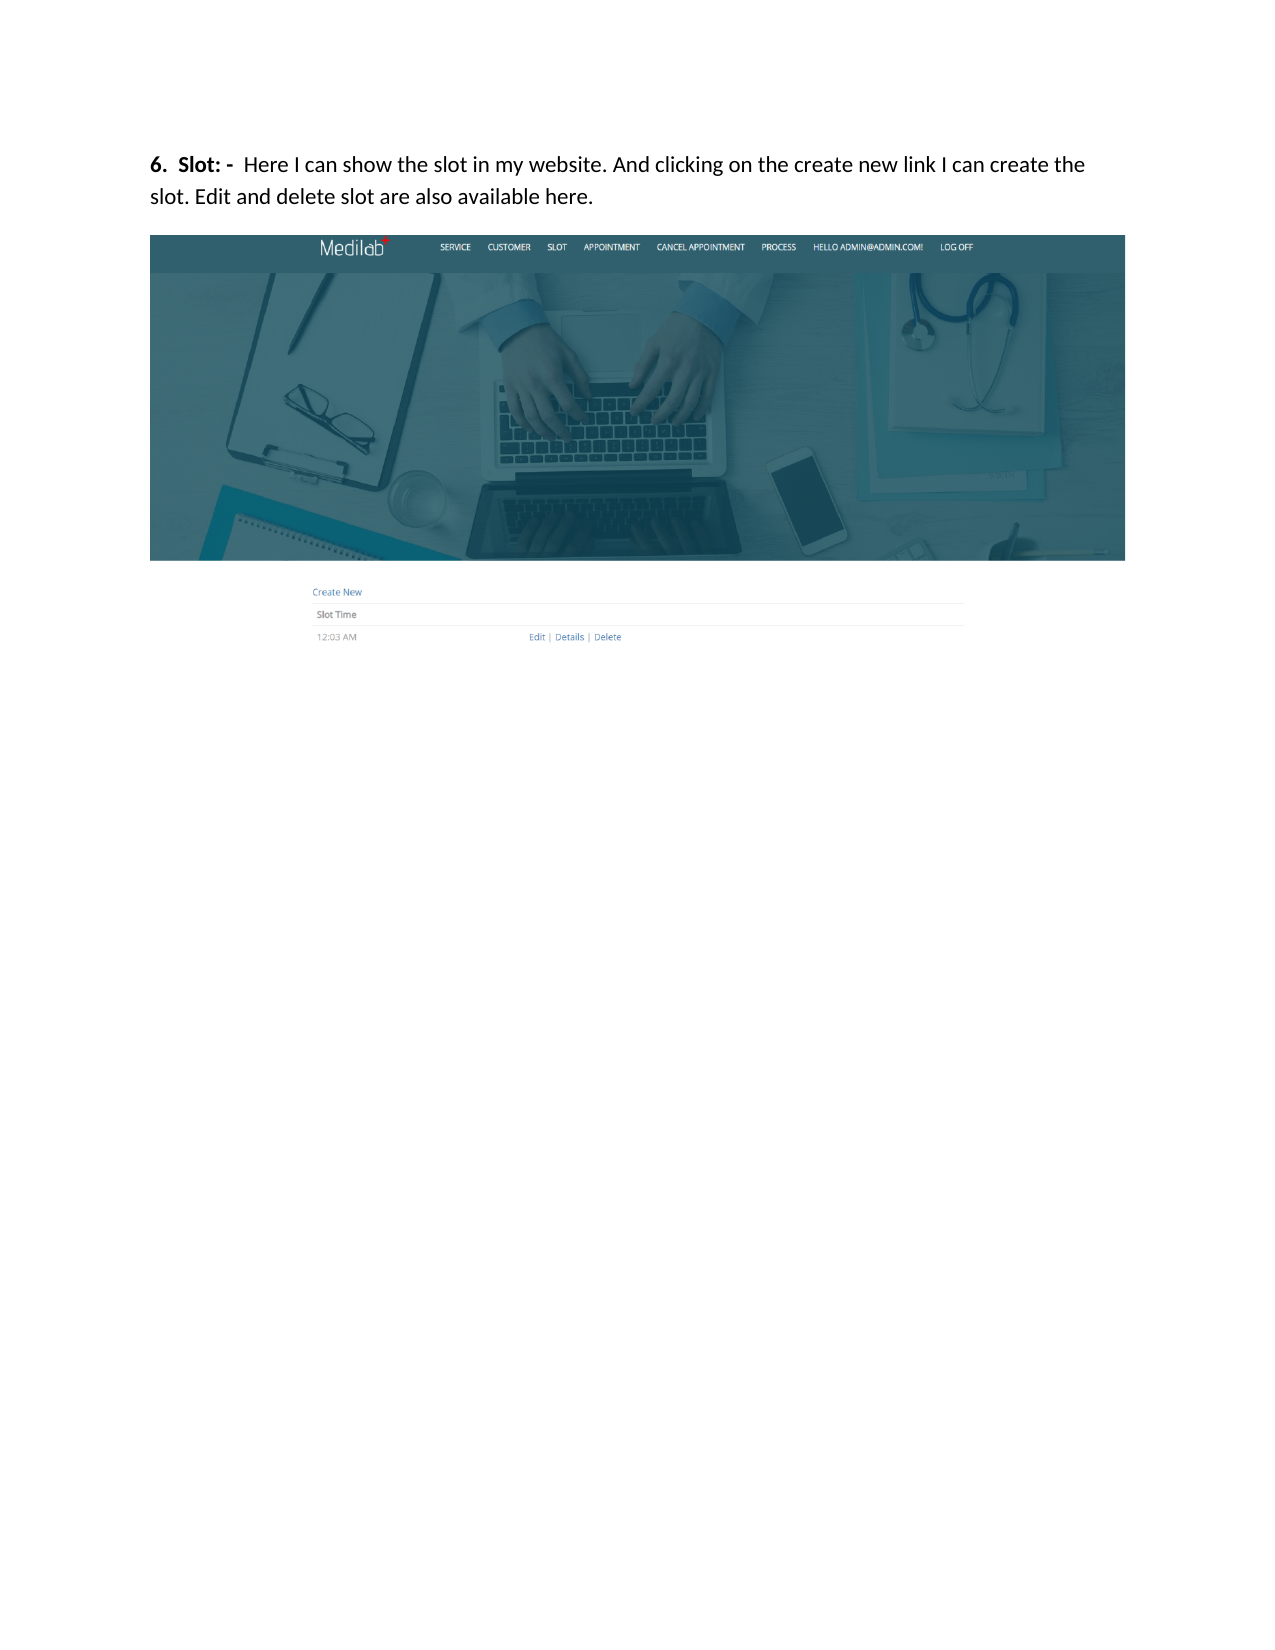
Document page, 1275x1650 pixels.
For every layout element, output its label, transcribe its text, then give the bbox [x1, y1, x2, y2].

text 6. Slot: - Here I can show the slot in my website. And clicking on the create new link I can create the slot. Edit and delete slot are also available here. [150, 150, 1125, 210]
picture [150, 235, 1125, 675]
